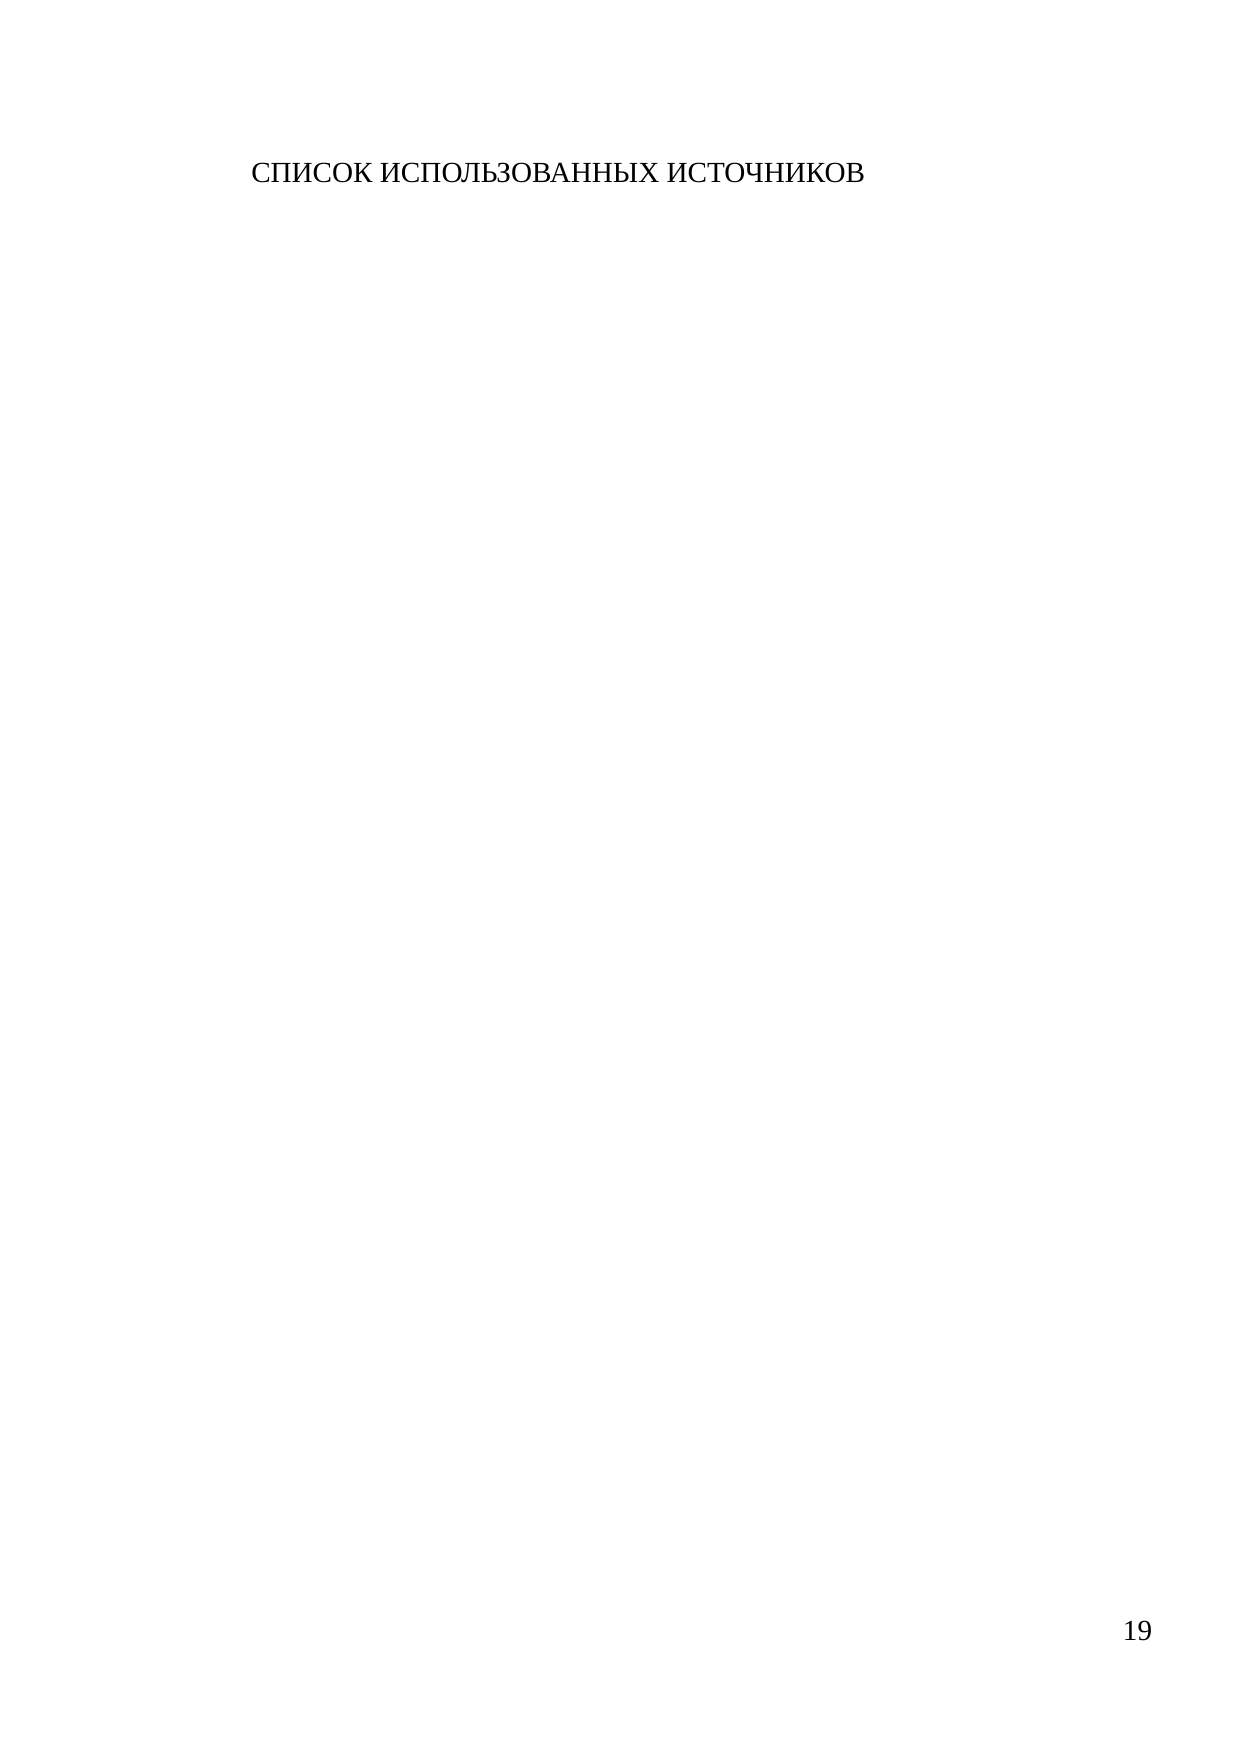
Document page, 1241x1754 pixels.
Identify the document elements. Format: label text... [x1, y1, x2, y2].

subtitle СПИСОК ИСПОЛЬЗОВАННЫХ ИСТОЧНИКОВ [177, 156, 1152, 189]
